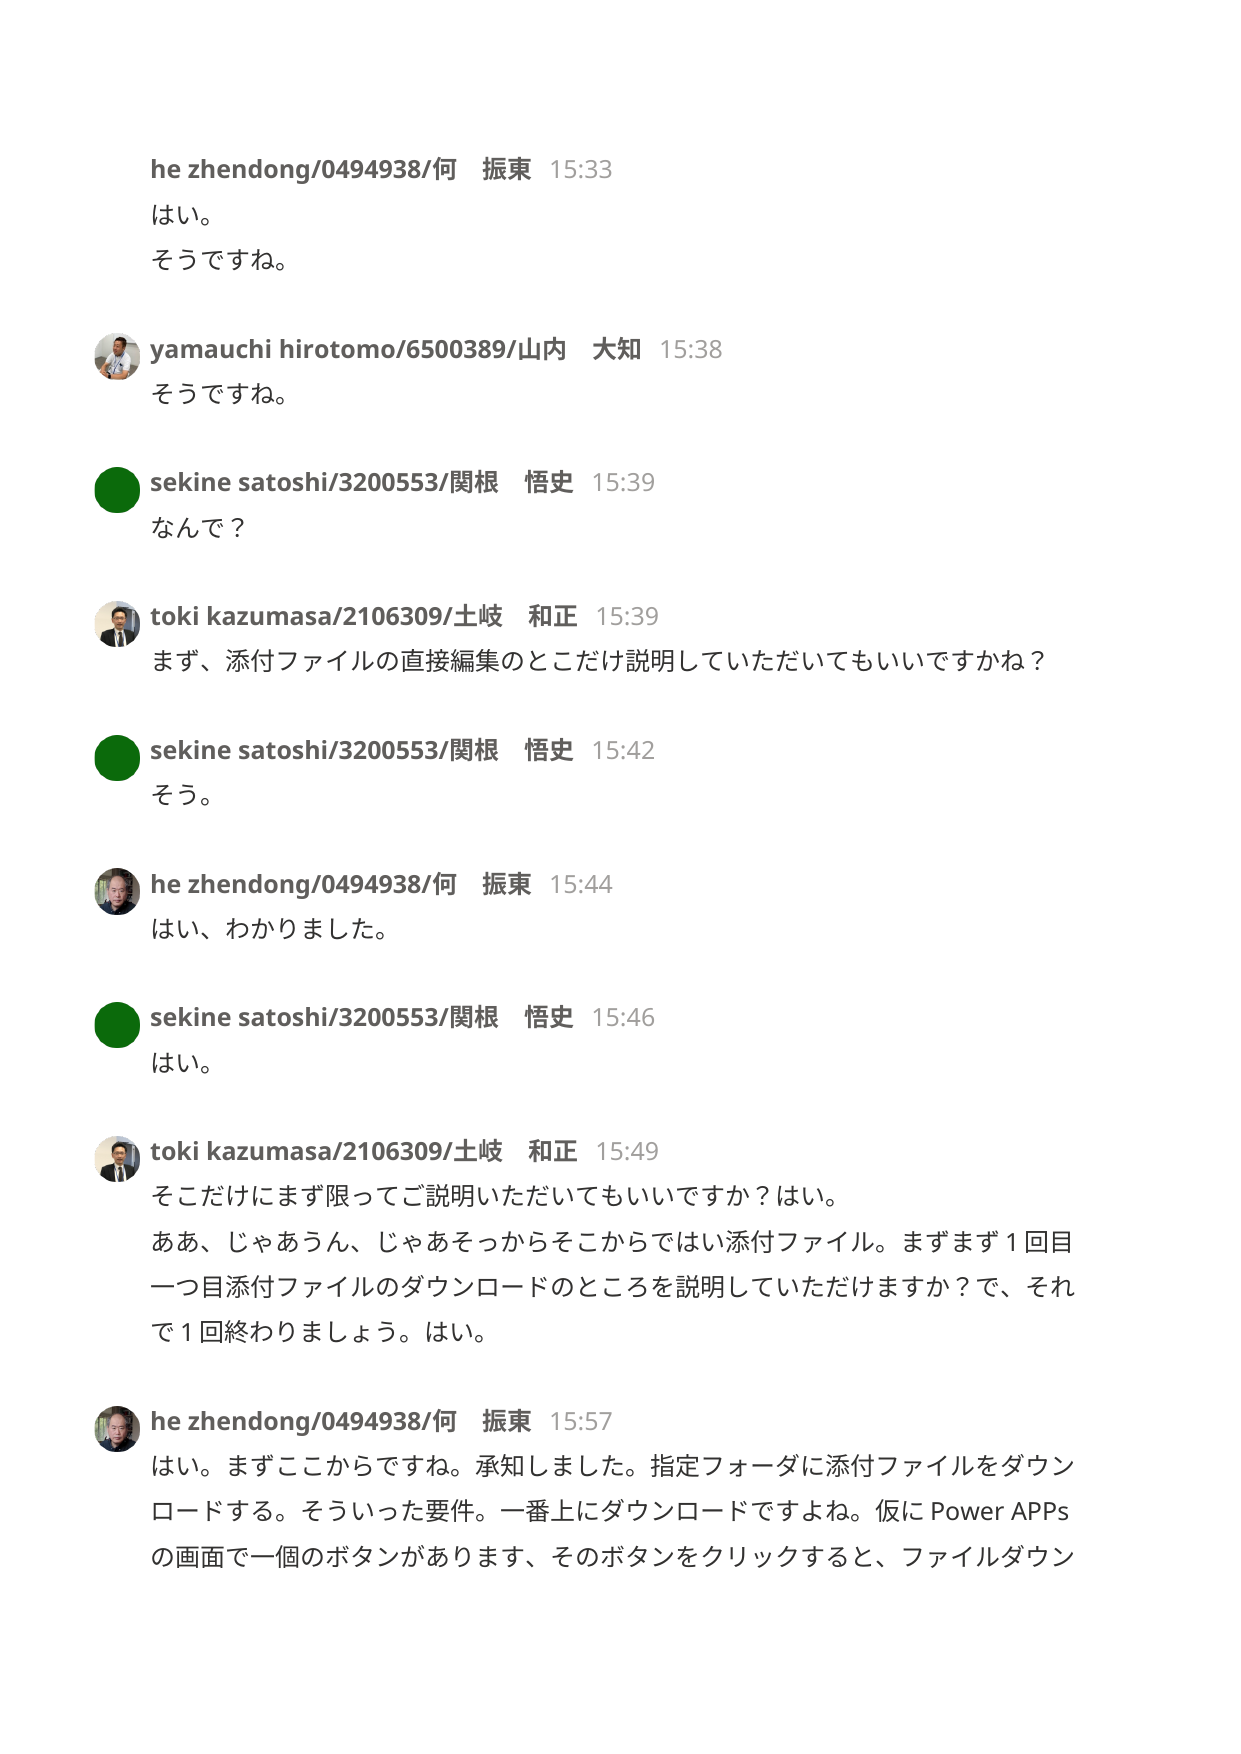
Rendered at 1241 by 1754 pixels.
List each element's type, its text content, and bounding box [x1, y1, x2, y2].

text he zhendong/0494938/何 振東 15:44 はい、わかりました。 [150, 821, 1090, 946]
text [150, 1358, 1090, 1573]
text he zhendong/0494938/何 振東 15:33 はい。 そうですね。 [150, 150, 1090, 277]
text sekine satoshi/3200553/関根 悟史 15:42 そう。 [150, 687, 1090, 812]
text sekine satoshi/3200553/関根 悟史 15:39 なんで？ [150, 420, 1090, 544]
picture [94, 1136, 140, 1182]
picture [94, 333, 140, 380]
picture [94, 1002, 140, 1048]
text toki kazumasa/2106309/土岐 和正 15:39 [150, 553, 1090, 633]
text まず、添付ファイルの直接編集のとこだけ説明していただいてもいいですかね？ [150, 642, 1090, 678]
text sekine satoshi/3200553/関根 悟史 15:46 はい。 [150, 955, 1090, 1079]
text toki kazumasa/2106309/土岐 和正 15:49 そこだけにまず限ってご説明いただいてもいいですか？はい。 ああ、じゃあうん、じゃあそっからそこからではい添付ファイル。まずまず1回目一つ目添付ファイルのダウンロードのところを説明していただけますか？で、それで1回終わりましょう。はい。 [150, 1088, 1090, 1349]
picture [94, 467, 140, 513]
picture [94, 735, 140, 781]
picture [94, 1406, 140, 1452]
picture [94, 868, 140, 915]
text yamauchi hirotomo/6500389/山内 大知 15:38 そうですね。 [150, 286, 1090, 411]
picture [94, 601, 140, 647]
